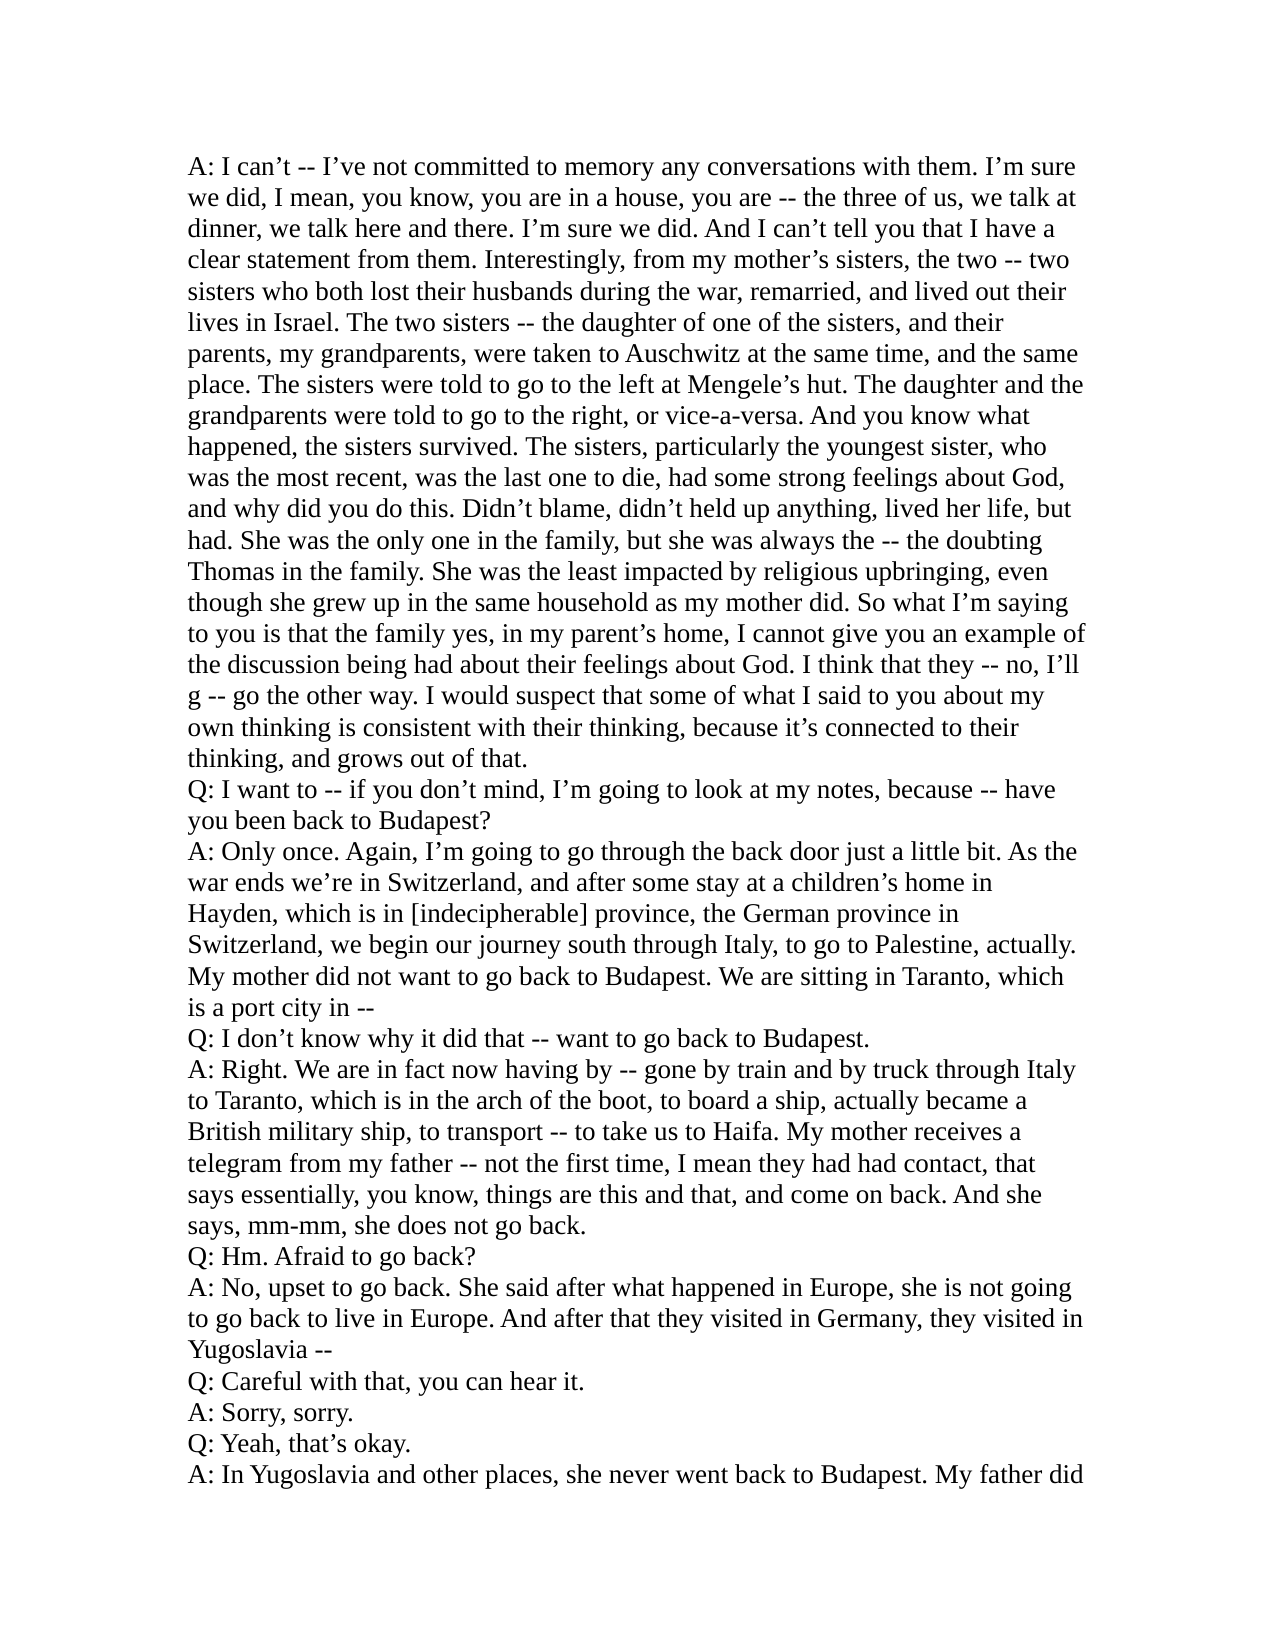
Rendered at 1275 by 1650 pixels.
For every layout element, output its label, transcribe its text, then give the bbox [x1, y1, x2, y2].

text A: Only once. Again, I’m going to go through the back door just a little bit. As the war ends we’re in Switzerland, and after some stay at a children’s home in Hayden, which is in [indecipherable] province, the German province in Switzerland, we begin our journey south through Italy, to go to Palestine, actually. My mother did not want to go back to Budapest. We are sitting in Taranto, which is a port city in -- [187, 835, 1087, 1022]
text Q: Hm. Afraid to go back? [187, 1240, 1087, 1271]
text A: No, upset to go back. She said after what happened in Europe, she is not going to go back to live in Europe. And after that they visited in Germany, they visited in Yugoslavia -- [187, 1271, 1087, 1365]
text Q: Careful with that, you can hear it. [187, 1365, 1087, 1396]
text A: Right. We are in fact now having by -- gone by train and by truck through Italy to Taranto, which is in the arch of the boot, to board a ship, actually became a British military ship, to transport -- to take us to Haifa. My mother receives a telegram from my father -- not the first time, I mean they had had contact, that says essentially, you know, things are this and that, and come on back. And she says, mm-mm, she does not go back. [187, 1053, 1087, 1240]
text Q: Yeah, that’s okay. [187, 1427, 1087, 1458]
text A: Sorry, sorry. [187, 1396, 1087, 1427]
text Q: I don’t know why it did that -- want to go back to Budapest. [187, 1022, 1087, 1053]
text Q: I want to -- if you don’t mind, I’m going to look at my notes, because -- have you been back to Budapest? [187, 773, 1087, 835]
text A: I can’t -- I’ve not committed to memory any conversations with them. I’m sure we did, I mean, you know, you are in a house, you are -- the three of us, we talk at dinner, we talk here and there. I’m sure we did. And I can’t tell you that I have a clear statement from them. Interestingly, from my mother’s sisters, the two -- two sisters who both lost their husbands during the war, remarried, and lived out their lives in Israel. The two sisters -- the daughter of one of the sisters, and their parents, my grandparents, were taken to Auschwitz at the same time, and the same place. The sisters were told to go to the left at Mengele’s hut. The daughter and the grandparents were told to go to the right, or vice-a-versa. And you know what happened, the sisters survived. The sisters, particularly the youngest sister, who was the most recent, was the last one to die, had some strong feelings about God, and why did you do this. Didn’t blame, didn’t held up anything, lived her life, but had. She was the only one in the family, but she was always the -- the doubting Thomas in the family. She was the least impacted by religious upbringing, even though she grew up in the same household as my mother did. So what I’m saying to you is that the family yes, in my parent’s home, I cannot give you an example of the discussion being had about their feelings about God. I think that they -- no, I’ll g -- go the other way. I would suspect that some of what I said to you about my own thinking is consistent with their thinking, because it’s connected to their thinking, and grows out of that. [187, 150, 1087, 773]
